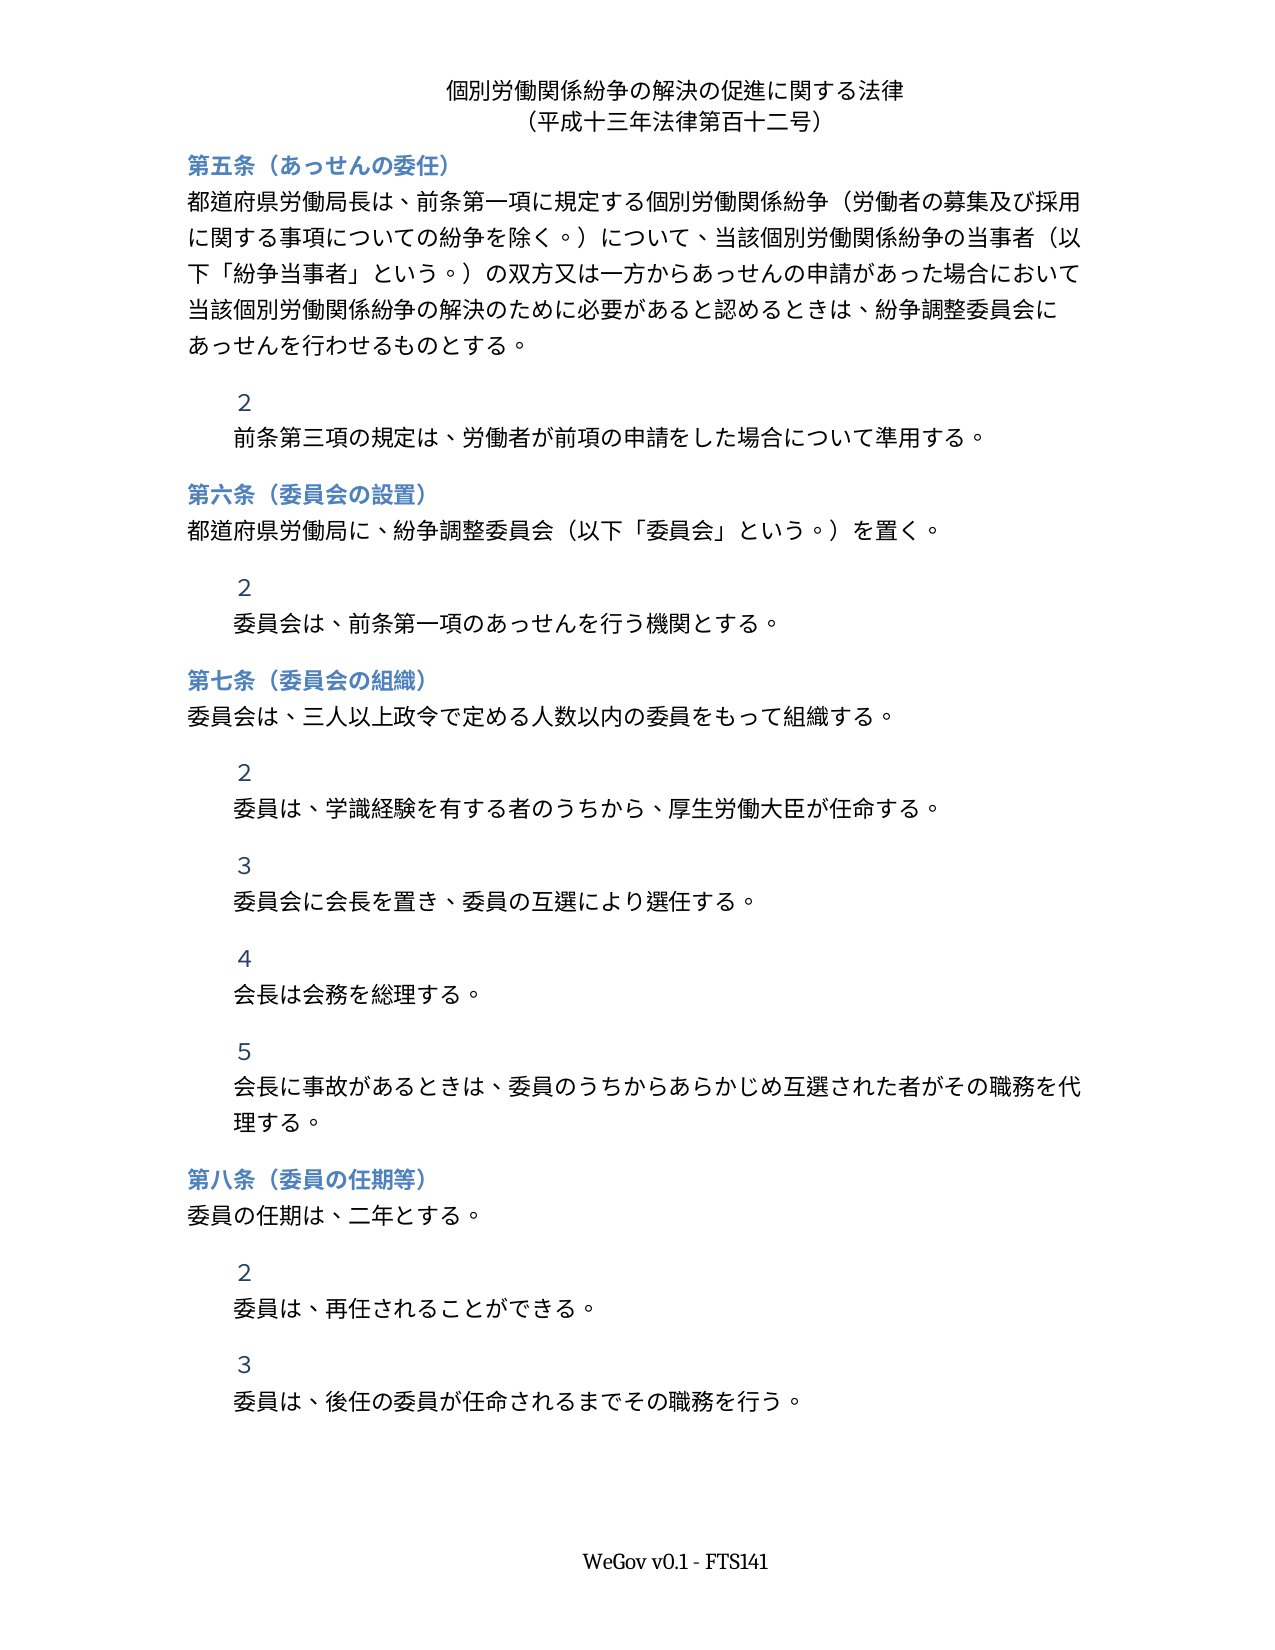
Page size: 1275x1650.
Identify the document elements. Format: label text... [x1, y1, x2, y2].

subtitle 第六条（委員会の設置） [187, 479, 1087, 510]
text 委員会は、三人以上政令で定める人数以内の委員をもって組織する。 [187, 701, 1087, 732]
subtitle ３ [233, 850, 1087, 881]
text 委員会は、前条第一項のあっせんを行う機関とする。 [233, 608, 1087, 639]
subtitle ２ [233, 757, 1087, 788]
subtitle ２ [233, 1257, 1087, 1288]
subtitle 第七条（委員会の組織） [187, 664, 1087, 696]
text 委員は、再任されることができる。 [233, 1293, 1087, 1324]
subtitle 第八条（委員の任期等） [187, 1164, 1087, 1195]
text 委員会に会長を置き、委員の互選により選任する。 [233, 886, 1087, 917]
text 会長に事故があるときは、委員のうちからあらかじめ互選された者がその職務を代理する。 [233, 1071, 1087, 1138]
text 委員の任期は、二年とする。 [187, 1200, 1087, 1231]
text 前条第三項の規定は、労働者が前項の申請をした場合について準用する。 [233, 422, 1087, 454]
text 都道府県労働局に、紛争調整委員会（以下「委員会」という。）を置く。 [187, 515, 1087, 546]
subtitle ３ [233, 1349, 1087, 1381]
subtitle 第五条（あっせんの委任） [187, 150, 1087, 181]
text 委員は、学識経験を有する者のうちから、厚生労働大臣が任命する。 [233, 793, 1087, 824]
text 都道府県労働局長は、前条第一項に規定する個別労働関係紛争（労働者の募集及び採用に関する事項についての紛争を除く。）について、当該個別労働関係紛争の当事者（以下「紛争当事者」という。）の双方又は一方からあっせんの申請があった場合において当該個別労働関係紛争の解決のために必要があると認めるときは、紛争調整委員会にあっせんを行わせるものとする。 [187, 186, 1087, 361]
text 会長は会務を総理する。 [233, 979, 1087, 1010]
subtitle ２ [233, 386, 1087, 418]
subtitle ４ [233, 943, 1087, 974]
text 委員は、後任の委員が任命されるまでその職務を行う。 [233, 1385, 1087, 1417]
subtitle ２ [233, 572, 1087, 603]
subtitle ５ [233, 1035, 1087, 1067]
